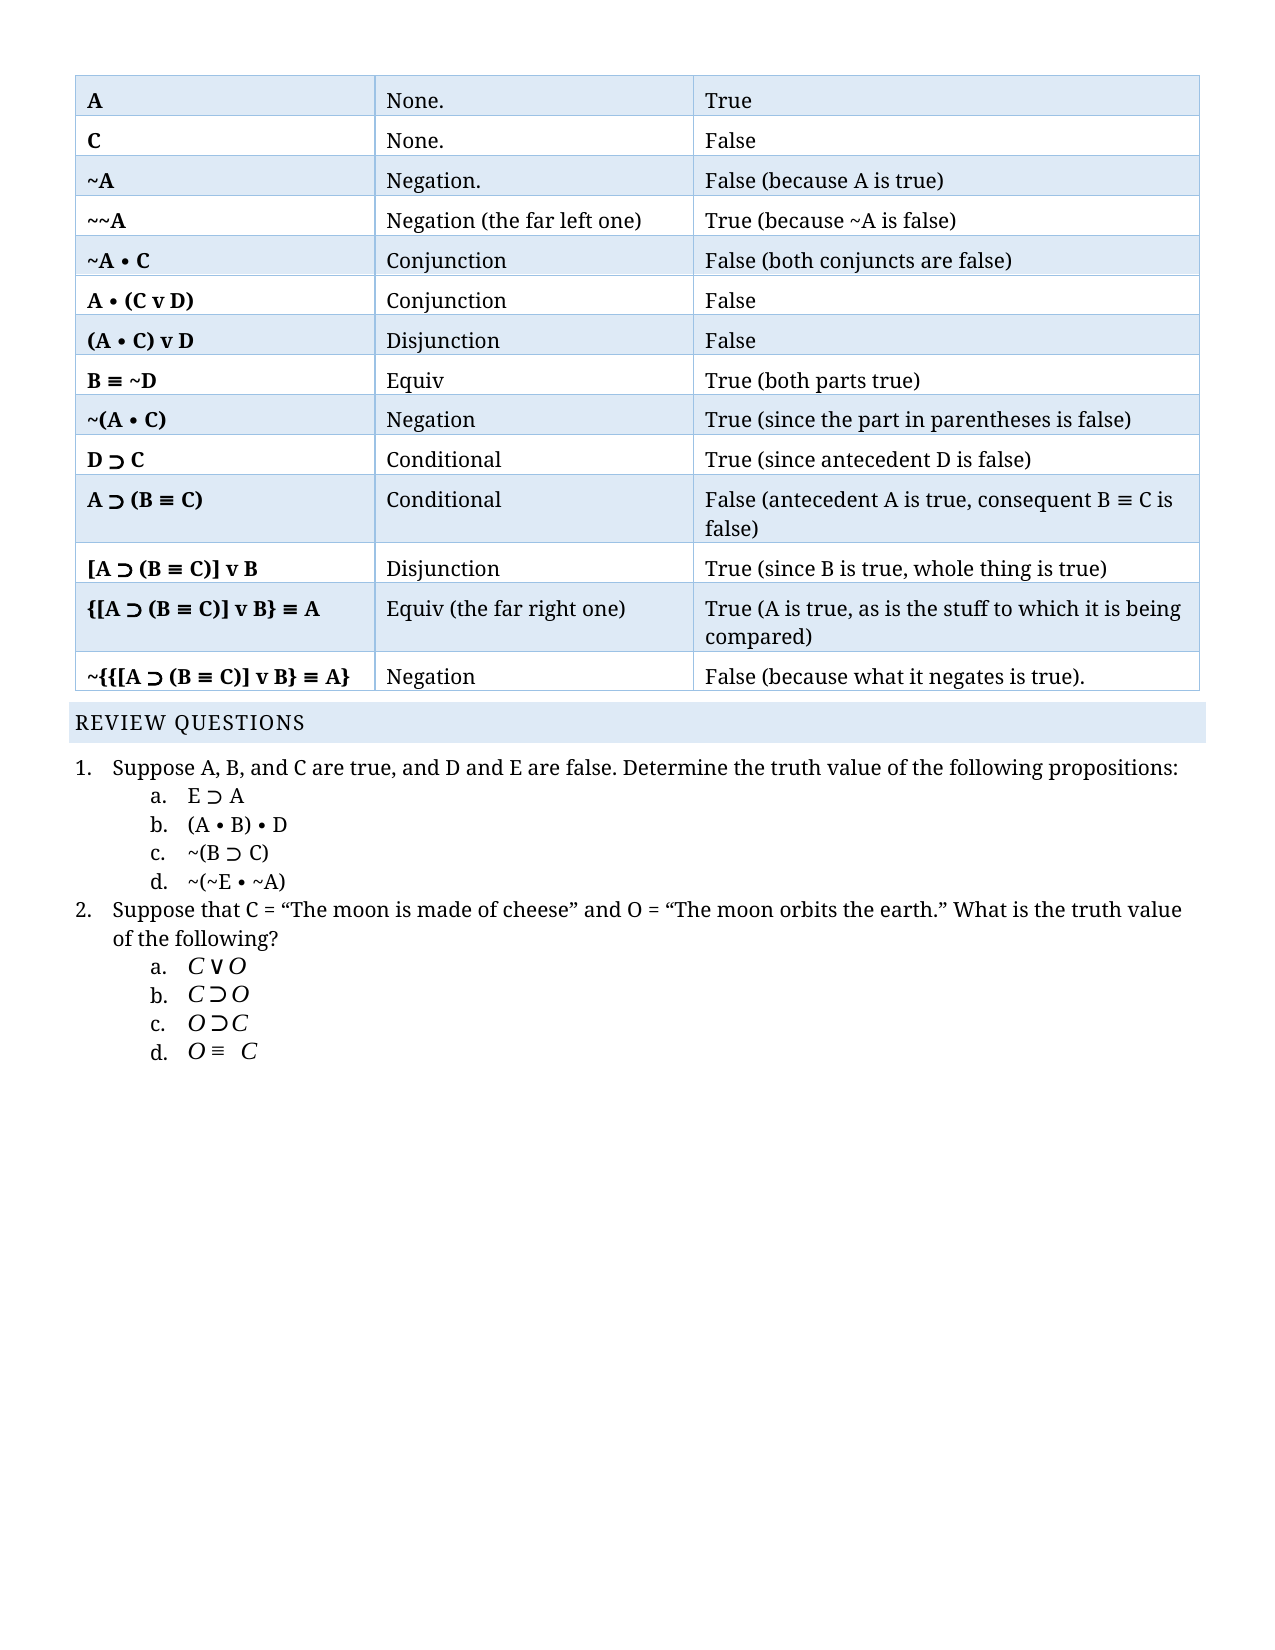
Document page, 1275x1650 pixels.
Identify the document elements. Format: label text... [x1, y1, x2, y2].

table_cell [A ⊃ (B ≡ C)] v B [76, 543, 374, 582]
table_cell Equiv [376, 355, 693, 394]
table_cell ~A [76, 156, 374, 195]
table_cell False [694, 116, 1199, 155]
list Suppose A, B, and C are true, and D and E are false. Determine the truth value of the following propositions: [75, 753, 1200, 782]
table_cell A ⊃ (B ≡ C) [76, 475, 374, 542]
table_cell False (both conjuncts are false) [694, 236, 1199, 274]
table_cell ~{{[A ⊃ (B ≡ C)] v B} ≡ A} [76, 652, 374, 690]
table_cell D ⊃ C [76, 435, 374, 474]
subtitle Review Questions [75, 708, 1200, 737]
table_cell {[A ⊃ (B ≡ C)] v B} ≡ A [76, 583, 374, 651]
table_cell Disjunction [376, 315, 693, 354]
table_cell True (because ~A is false) [694, 196, 1199, 234]
table_cell True (both parts true) [694, 355, 1199, 394]
list Suppose that C = “The moon is made of cheese” and O = “The moon orbits the earth.” What is the truth value of the following? [75, 895, 1200, 952]
list ~(~E ∙ ~A) [150, 867, 1200, 895]
table_cell B ≡ ~D [76, 355, 374, 394]
table_cell True (since the part in parentheses is false) [694, 395, 1199, 434]
table_cell True (since B is true, whole thing is true) [694, 543, 1199, 582]
table_cell ~~A [76, 196, 374, 234]
table_cell Negation [376, 652, 693, 690]
table_cell True [694, 76, 1199, 115]
table_cell True (A is true, as is the stuff to which it is being compared) [694, 583, 1199, 651]
list (A ∙ B) ∙ D [150, 810, 1200, 838]
list ~(B ⊃ C) [150, 838, 1200, 867]
table_cell None. [376, 76, 693, 115]
table_cell Disjunction [376, 543, 693, 582]
table_cell Negation (the far left one) [376, 196, 693, 234]
table_cell None. [376, 116, 693, 155]
table_cell Conditional [376, 475, 693, 542]
table_cell Equiv (the far right one) [376, 583, 693, 651]
table_cell A ∙ (C v D) [76, 276, 374, 314]
table_cell Negation. [376, 156, 693, 195]
table_cell False (because A is true) [694, 156, 1199, 195]
table_cell False (because what it negates is true). [694, 652, 1199, 690]
table_cell Conjunction [376, 276, 693, 314]
table_cell False [694, 276, 1199, 314]
table_cell C [76, 116, 374, 155]
table_cell A [76, 76, 374, 115]
table_cell Conjunction [376, 236, 693, 274]
table_cell ~(A ∙ C) [76, 395, 374, 434]
table_cell True (since antecedent D is false) [694, 435, 1199, 474]
table_cell ~A ∙ C [76, 236, 374, 274]
table_cell Conditional [376, 435, 693, 474]
table_cell False [694, 315, 1199, 354]
table_cell False (antecedent A is true, consequent B ≡ C is false) [694, 475, 1199, 542]
table_cell (A ∙ C) v D [76, 315, 374, 354]
table_cell Negation [376, 395, 693, 434]
list E ⊃ A [150, 782, 1200, 810]
